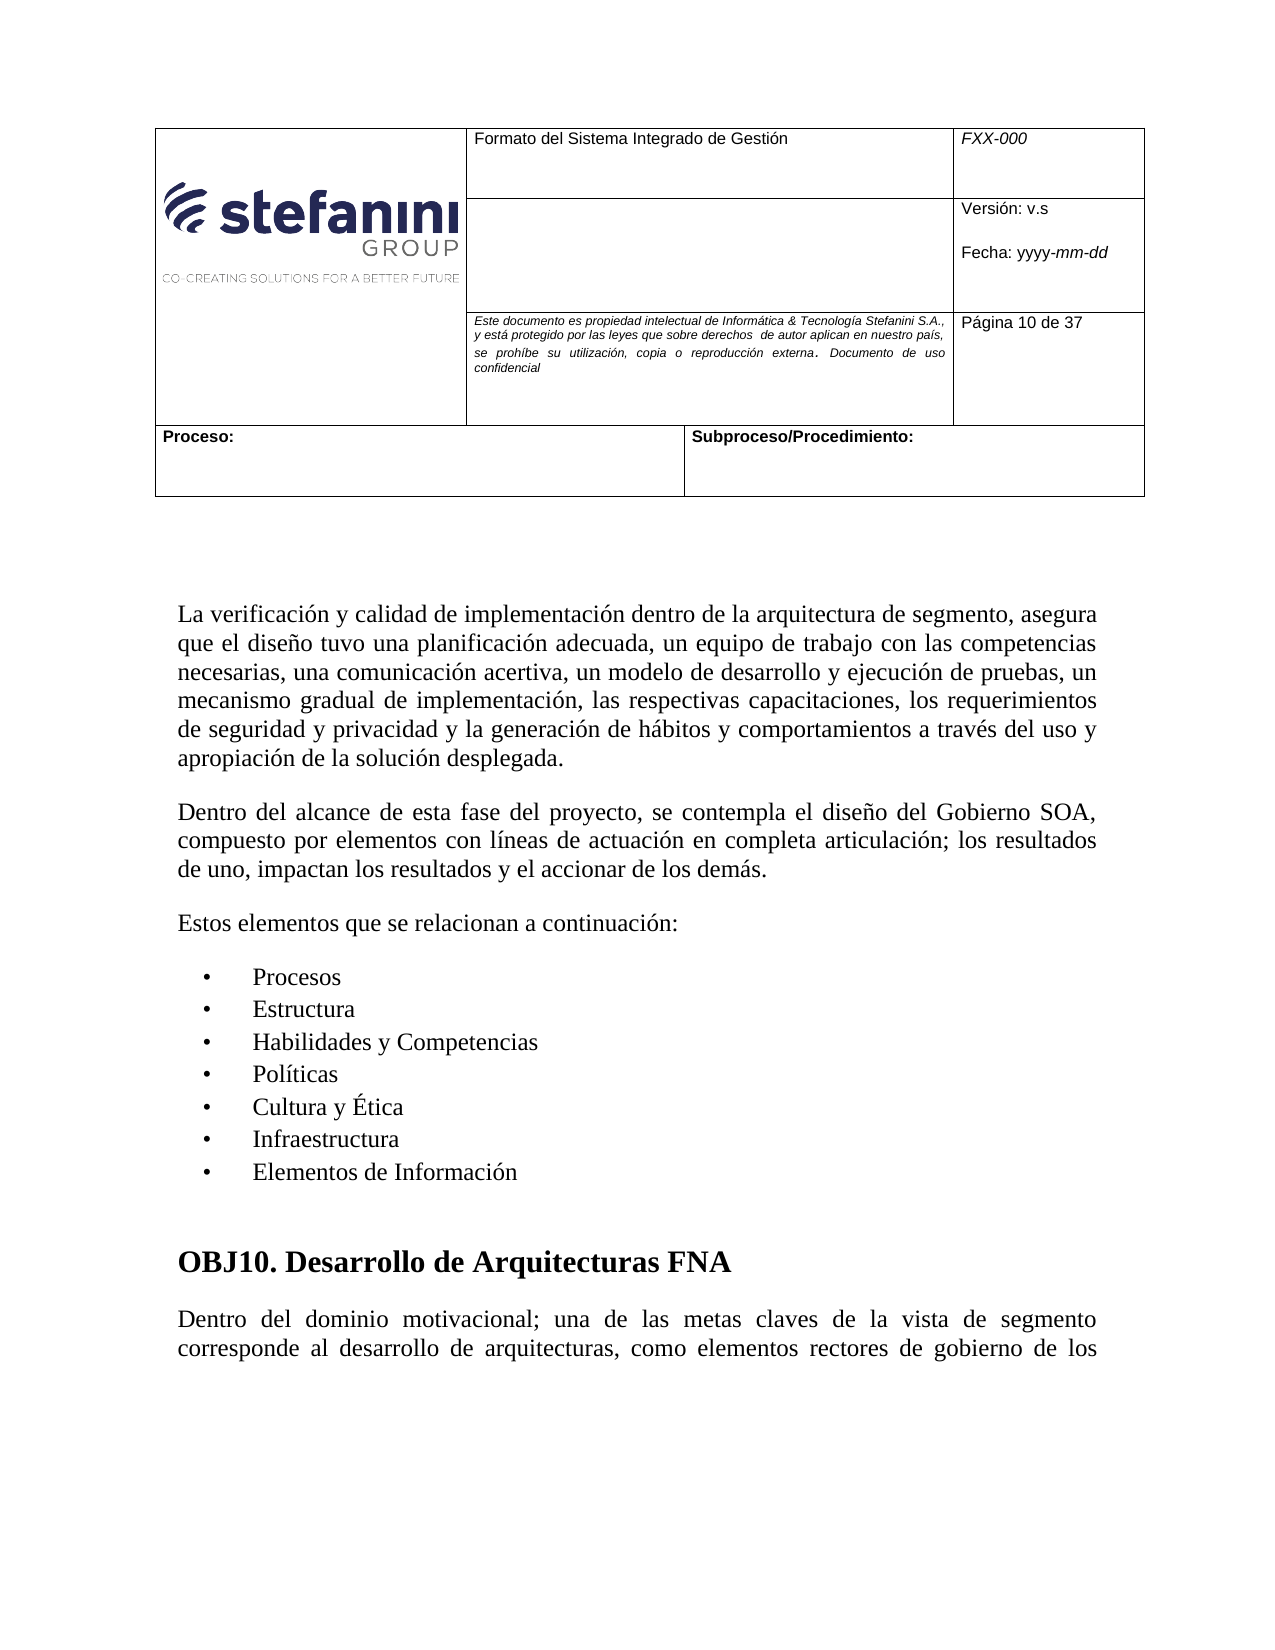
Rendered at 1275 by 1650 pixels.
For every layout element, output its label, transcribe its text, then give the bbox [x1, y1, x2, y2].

list Infraestructura [202, 1124, 1098, 1153]
list Habilidades y Competencias [202, 1027, 1098, 1056]
picture [162, 182, 460, 286]
text La verificación y calidad de implementación dentro de la arquitectura de segmento, asegura que el diseño tuvo una planificación adecuada, un equipo de trabajo con las competencias necesarias, una comunicación acertiva, un modelo de desarrollo y ejecución de pruebas, un mecanismo gradual de implementación, las respectivas capacitaciones, los requerimientos de seguridad y privacidad y la generación de hábitos y comportamientos a través del uso y apropiación de la solución desplegada. [177, 599, 1098, 772]
list Estructura [202, 994, 1098, 1023]
list Cultura y Ética [202, 1092, 1098, 1121]
text Dentro del alcance de esta fase del proyecto, se contempla el diseño del Gobierno SOA, compuesto por elementos con líneas de actuación en completa articulación; los resultados de uno, impactan los resultados y el accionar de los demás. [177, 797, 1098, 883]
list Procesos [202, 962, 1098, 991]
list Políticas [202, 1059, 1098, 1088]
list Elementos de Información [202, 1157, 1098, 1186]
subtitle OBJ10. Desarrollo de Arquitecturas FNA [177, 1243, 1098, 1279]
text Dentro del dominio motivacional; una de las metas claves de la vista de segmento corresponde al desarrollo de arquitecturas, como elementos rectores de gobierno de los procesos: Diseño de Servicios y Soluciones FNA y Verificación y Calidad de Implementación. [177, 1304, 1098, 1362]
text Estos elementos que se relacionan a continuación: [177, 908, 1098, 937]
